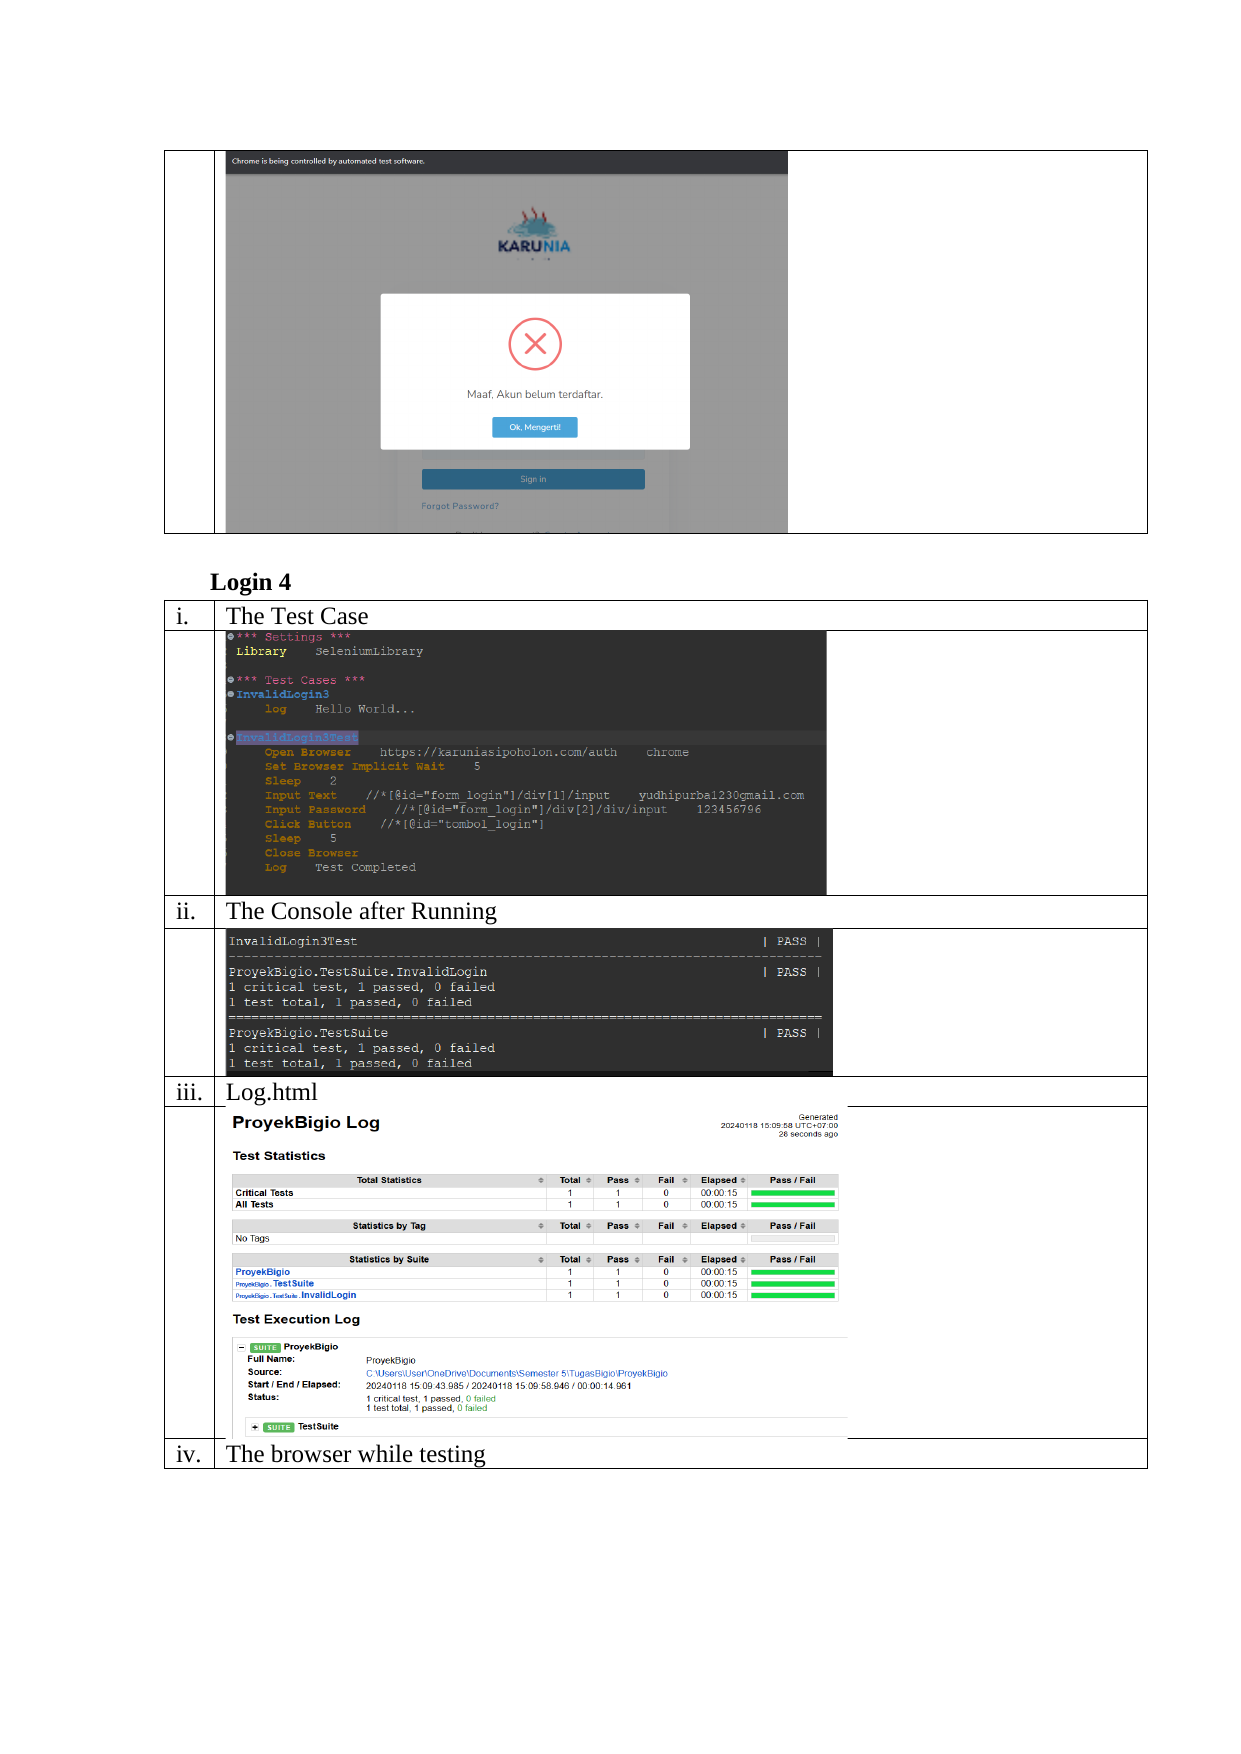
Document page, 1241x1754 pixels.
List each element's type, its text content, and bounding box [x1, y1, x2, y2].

table_cell [165, 1107, 214, 1438]
table_header The Test Case [215, 601, 1147, 629]
picture [225, 151, 788, 533]
table_cell [788, 151, 1147, 533]
table_cell [215, 929, 225, 1076]
table_header i. [165, 601, 214, 629]
table_cell [215, 151, 225, 533]
table_cell The Console after Running [215, 896, 1147, 928]
table_cell [848, 1107, 1147, 1438]
picture [225, 928, 833, 1076]
table_cell [827, 631, 1147, 895]
picture [225, 630, 827, 895]
table_cell Log.html [215, 1077, 1147, 1106]
table_cell [165, 631, 214, 895]
table_cell [165, 929, 214, 1076]
table_cell ii. [165, 896, 214, 928]
table_cell iv. [165, 1439, 214, 1468]
table_cell [215, 1107, 225, 1438]
table_cell The browser while testing [215, 1439, 1147, 1468]
table_cell [165, 151, 214, 533]
table_cell [215, 631, 225, 895]
table_cell [833, 929, 1147, 1076]
list Login 4 [210, 567, 1105, 596]
picture [225, 1106, 848, 1439]
table_cell iii. [165, 1077, 214, 1106]
